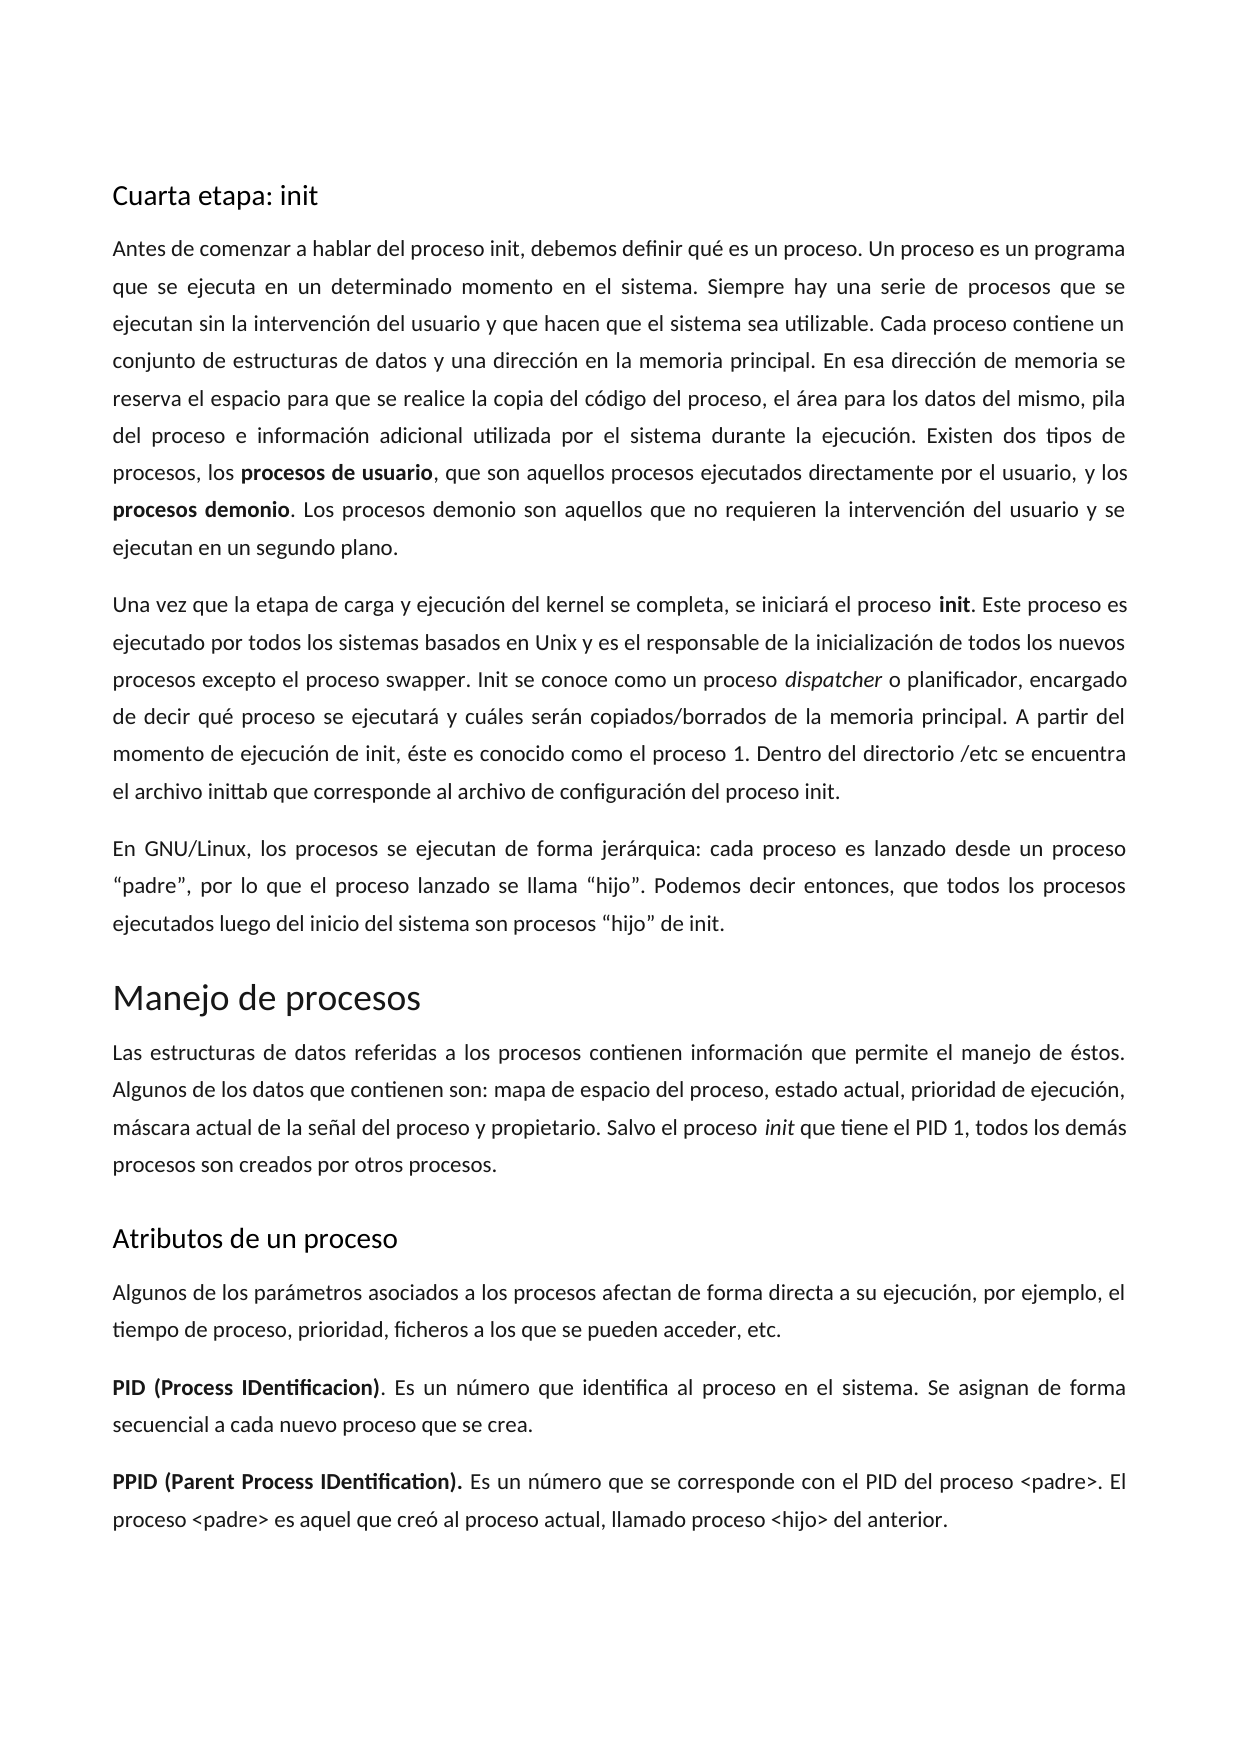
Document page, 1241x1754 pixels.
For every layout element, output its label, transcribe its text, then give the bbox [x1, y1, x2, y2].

text PPID (Parent Process IDentification). Es un número que se corresponde con el PID del proceso <padre>. El proceso <padre> es aquel que creó al proceso actual, llamado proceso <hijo> del anterior. [112, 1465, 1128, 1535]
subtitle Atributos de un proceso [112, 1205, 1128, 1270]
text En GNU/Linux, los procesos se ejecutan de forma jerárquica: cada proceso es lanzado desde un proceso “padre”, por lo que el proceso lanzado se llama “hijo”. Podemos decir entonces, que todos los procesos ejecutados luego del inicio del sistema son procesos “hijo” de init. [112, 832, 1128, 939]
text Antes de comenzar a hablar del proceso init, debemos definir qué es un proceso. Un proceso es un programa que se ejecuta en un determinado momento en el sistema. Siempre hay una serie de procesos que se ejecutan sin la intervención del usuario y que hacen que el sistema sea utilizable. Cada proceso contiene un conjunto de estructuras de datos y una dirección en la memoria principal. En esa dirección de memoria se reserva el espacio para que se realice la copia del código del proceso, el área para los datos del mismo, pila del proceso e información adicional utilizada por el sistema durante la ejecución. Existen dos tipos de procesos, los procesos de usuario, que son aquellos procesos ejecutados directamente por el usuario, y los procesos demonio. Los procesos demonio son aquellos que no requieren la intervención del usuario y se ejecutan en un segundo plano. [112, 232, 1128, 563]
text Algunos de los parámetros asociados a los procesos afectan de forma directa a su ejecución, por ejemplo, el tiempo de proceso, prioridad, ficheros a los que se pueden acceder, etc. [112, 1276, 1128, 1346]
text Una vez que la etapa de carga y ejecución del kernel se completa, se iniciará el proceso init. Este proceso es ejecutado por todos los sistemas basados en Unix y es el responsable de la inicialización de todos los nuevos procesos excepto el proceso swapper. Init se conoce como un proceso dispatcher o planificador, encargado de decir qué proceso se ejecutará y cuáles serán copiados/borrados de la memoria principal. A partir del momento de ejecución de init, éste es conocido como el proceso 1. Dentro del directorio /etc se encuentra el archivo inittab que corresponde al archivo de configuración del proceso init. [112, 588, 1128, 807]
subtitle Cuarta etapa: init [112, 162, 1128, 227]
text Las estructuras de datos referidas a los procesos contienen información que permite el manejo de éstos. Algunos de los datos que contienen son: mapa de espacio del proceso, estado actual, prioridad de ejecución, máscara actual de la señal del proceso y propietario. Salvo el proceso init que tiene el PID 1, todos los demás procesos son creados por otros procesos. [112, 1036, 1128, 1180]
text PID (Process IDentificacion). Es un número que identifica al proceso en el sistema. Se asignan de forma secuencial a cada nuevo proceso que se crea. [112, 1371, 1128, 1440]
subtitle Manejo de procesos [112, 964, 1128, 1029]
